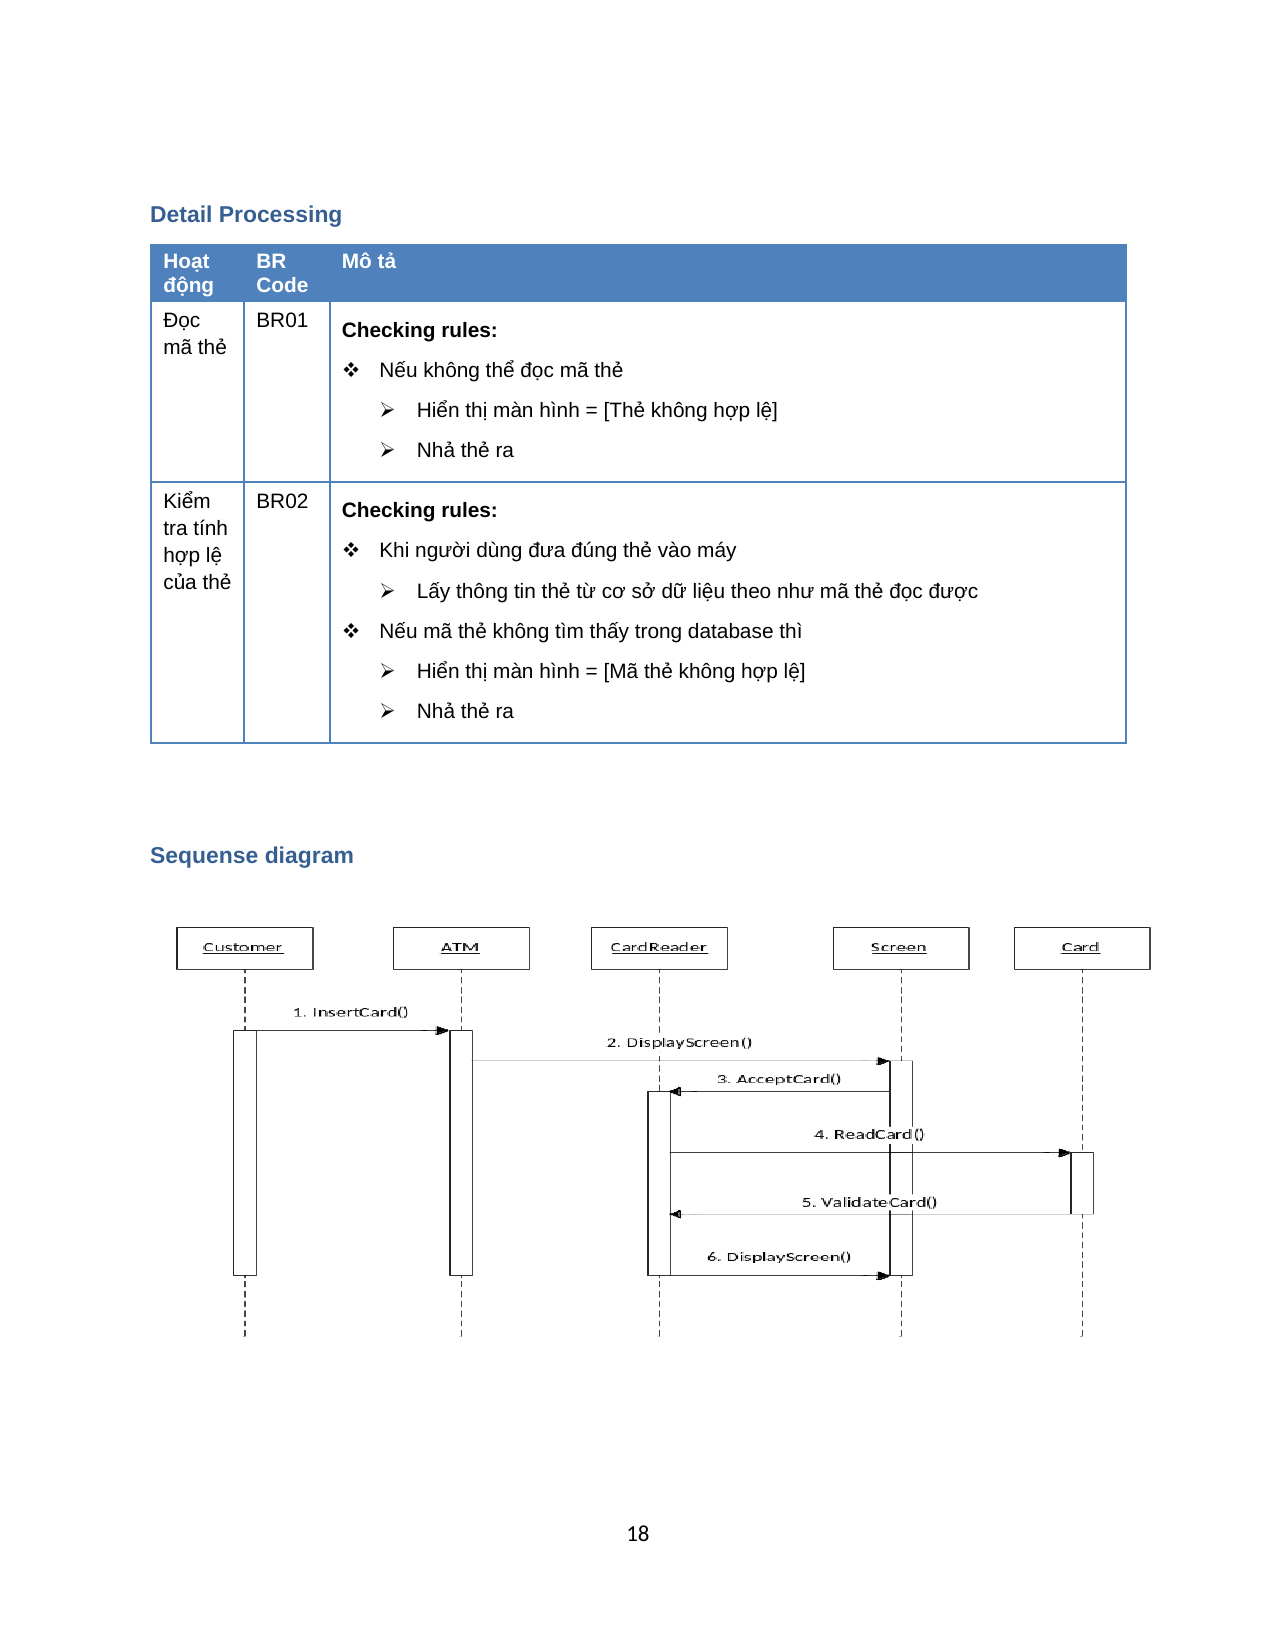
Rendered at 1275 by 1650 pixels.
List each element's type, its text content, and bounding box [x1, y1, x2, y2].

table_cell Đọc mã thẻ [152, 302, 243, 481]
table_header Hoạt động [152, 246, 243, 300]
subtitle Sequense diagram [150, 842, 1125, 868]
table_cell Checking rules: Nếu không thể đọc mã thẻ Hiển thị màn hình = [Thẻ không hợp lệ] Nhả thẻ ra [331, 302, 1125, 481]
table_cell Kiểm tra tính hợp lệ của thẻ [152, 483, 243, 742]
table_cell Checking rules: Khi người dùng đưa đúng thẻ vào máy Lấy thông tin thẻ từ cơ sở dữ liệu theo như mã thẻ đọc được Nếu mã thẻ không tìm thấy trong database thì Hiển thị màn hình = [Mã thẻ không hợp lệ] Nhả thẻ ra [331, 483, 1125, 742]
table_header Mô tả [331, 246, 1125, 300]
subtitle Detail Processing [150, 201, 1125, 227]
table_header BR Code [245, 246, 329, 300]
table_cell BR01 [245, 302, 329, 481]
table_cell BR02 [245, 483, 329, 742]
